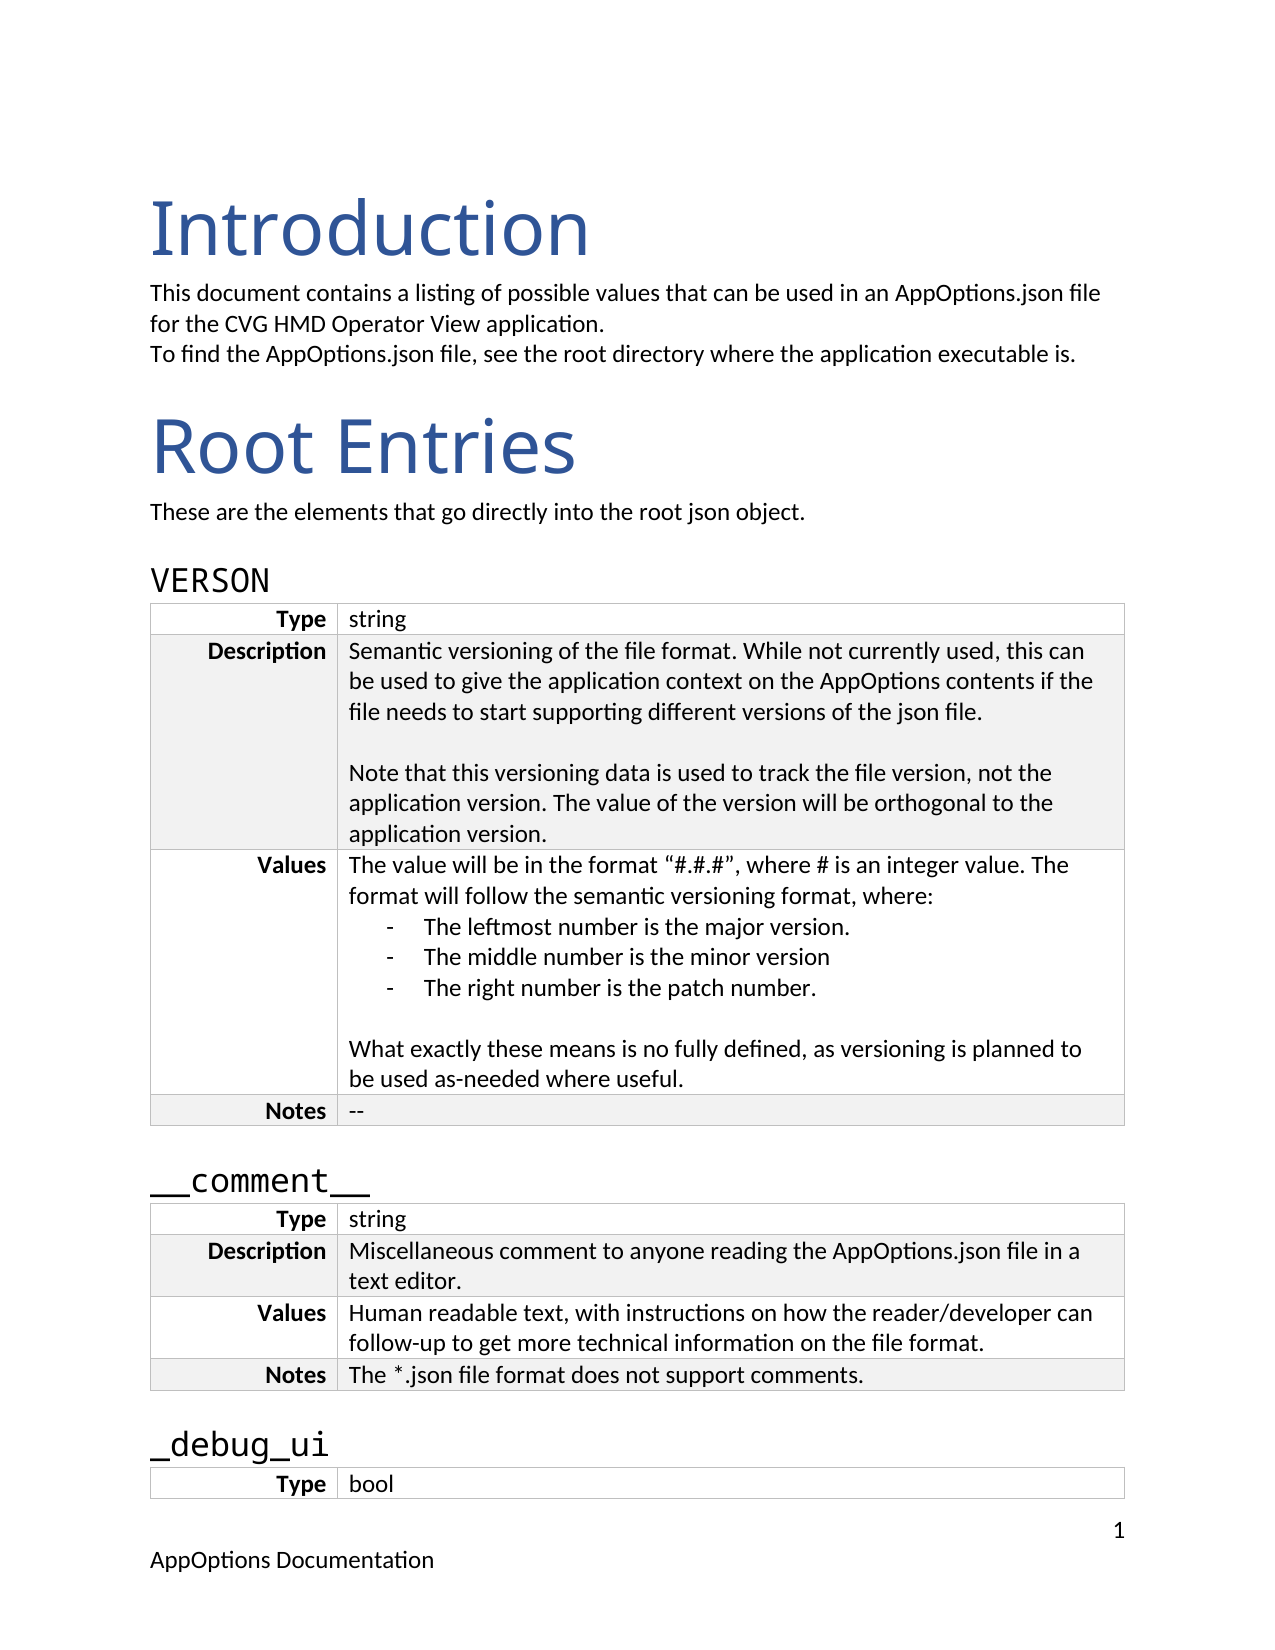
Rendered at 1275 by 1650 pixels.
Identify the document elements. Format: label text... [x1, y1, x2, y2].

table_header Type [151, 1204, 337, 1234]
table_cell Values [151, 850, 337, 1094]
table_cell Values [151, 1297, 337, 1358]
table_cell Description [151, 635, 337, 849]
table_cell Human readable text, with instructions on how the reader/developer can follow-up to get more technical information on the file format. [338, 1297, 1124, 1358]
table_cell -- [338, 1095, 1124, 1125]
table_cell Notes [151, 1095, 337, 1125]
table_header string [338, 1204, 1124, 1234]
text VERSON [150, 557, 1125, 602]
text This document contains a listing of possible values that can be used in an AppOptions.json file for the CVG HMD Operator View application. [150, 277, 1125, 338]
text _debug_ui [150, 1421, 1125, 1467]
text To find the AppOptions.json file, see the root directory where the application executable is. [150, 338, 1125, 369]
table_cell Notes [151, 1359, 337, 1390]
table_cell The *.json file format does not support comments. [338, 1359, 1124, 1390]
table_cell Semantic versioning of the file format. While not currently used, this can be used to give the application context on the AppOptions contents if the file needs to start supporting different versions of the json file. Note that this versioning data is used to track the file version, not the application version. The value of the version will be orthogonal to the application version. [338, 635, 1124, 849]
table_header Type [151, 604, 337, 634]
table_cell Description [151, 1235, 337, 1296]
table_header bool [338, 1468, 1124, 1498]
table_header Type [151, 1468, 337, 1498]
table_cell The value will be in the format “#.#.#”, where # is an integer value. The format will follow the semantic versioning format, where: The leftmost number is the major version. The middle number is the minor version The right number is the patch number. What exactly these means is no fully defined, as versioning is planned to be used as-needed where useful. [338, 850, 1124, 1094]
text __comment__ [150, 1157, 1125, 1202]
table_cell Miscellaneous comment to anyone reading the AppOptions.json file in a text editor. [338, 1235, 1124, 1296]
text These are the elements that go directly into the root json object. [150, 496, 1125, 526]
subtitle Root Entries [150, 394, 1125, 496]
table_header string [338, 604, 1124, 634]
subtitle Introduction [150, 175, 1125, 277]
